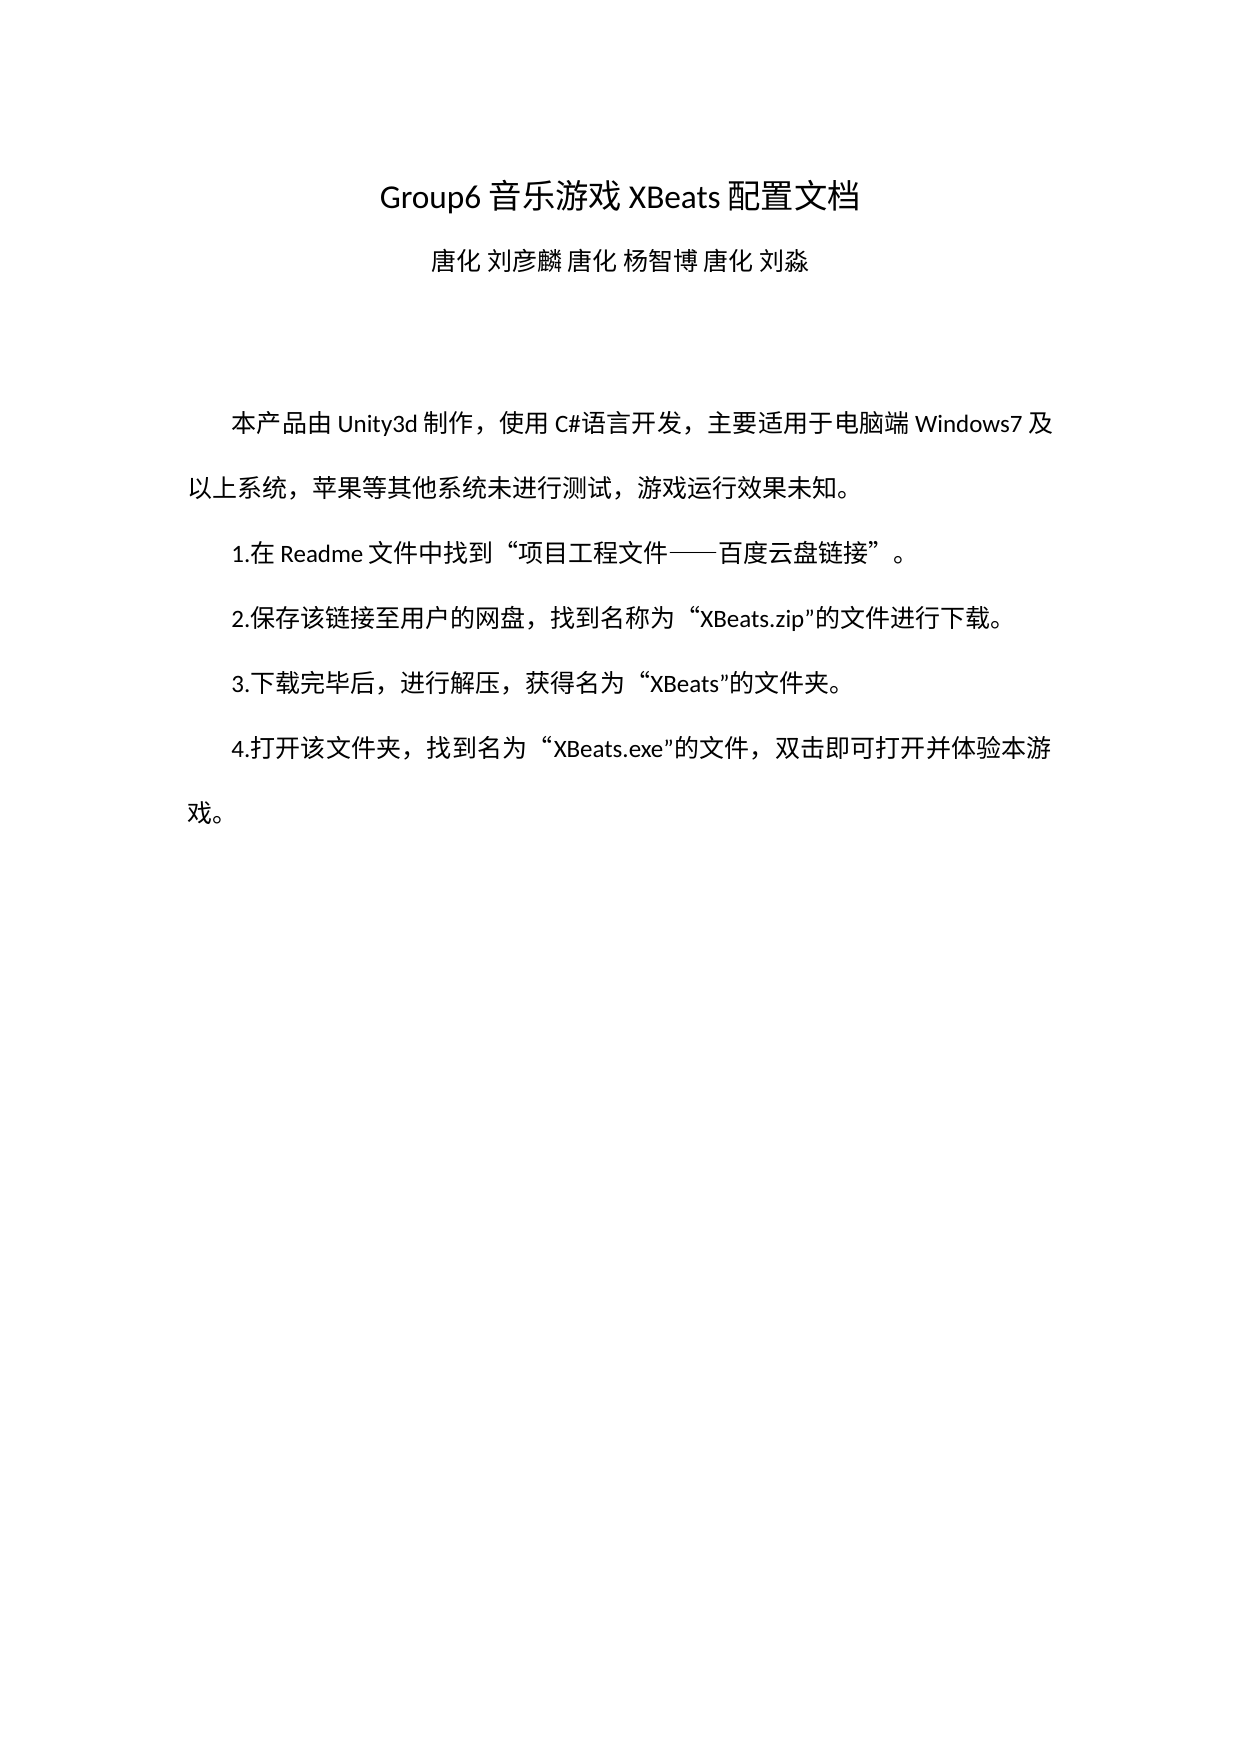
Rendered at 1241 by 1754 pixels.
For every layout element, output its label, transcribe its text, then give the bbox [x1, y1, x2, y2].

text Group6 音乐游戏XBeats配置文档 [187, 162, 1053, 227]
text 唐化 刘彦麟 唐化 杨智博 唐化 刘淼 [187, 227, 1053, 292]
text 3.下载完毕后，进行解压，获得名为“XBeats”的文件夹。 [187, 649, 1053, 714]
text 4.打开该文件夹，找到名为“XBeats.exe”的文件，双击即可打开并体验本游戏。 [187, 714, 1053, 844]
text 本产品由Unity3d制作，使用C#语言开发，主要适用于电脑端Windows7及以上系统，苹果等其他系统未进行测试，游戏运行效果未知。 [187, 389, 1053, 519]
text 1.在Readme文件中找到“项目工程文件——百度云盘链接”。 [187, 519, 1053, 584]
text 2.保存该链接至用户的网盘，找到名称为“XBeats.zip”的文件进行下载。 [187, 584, 1053, 649]
